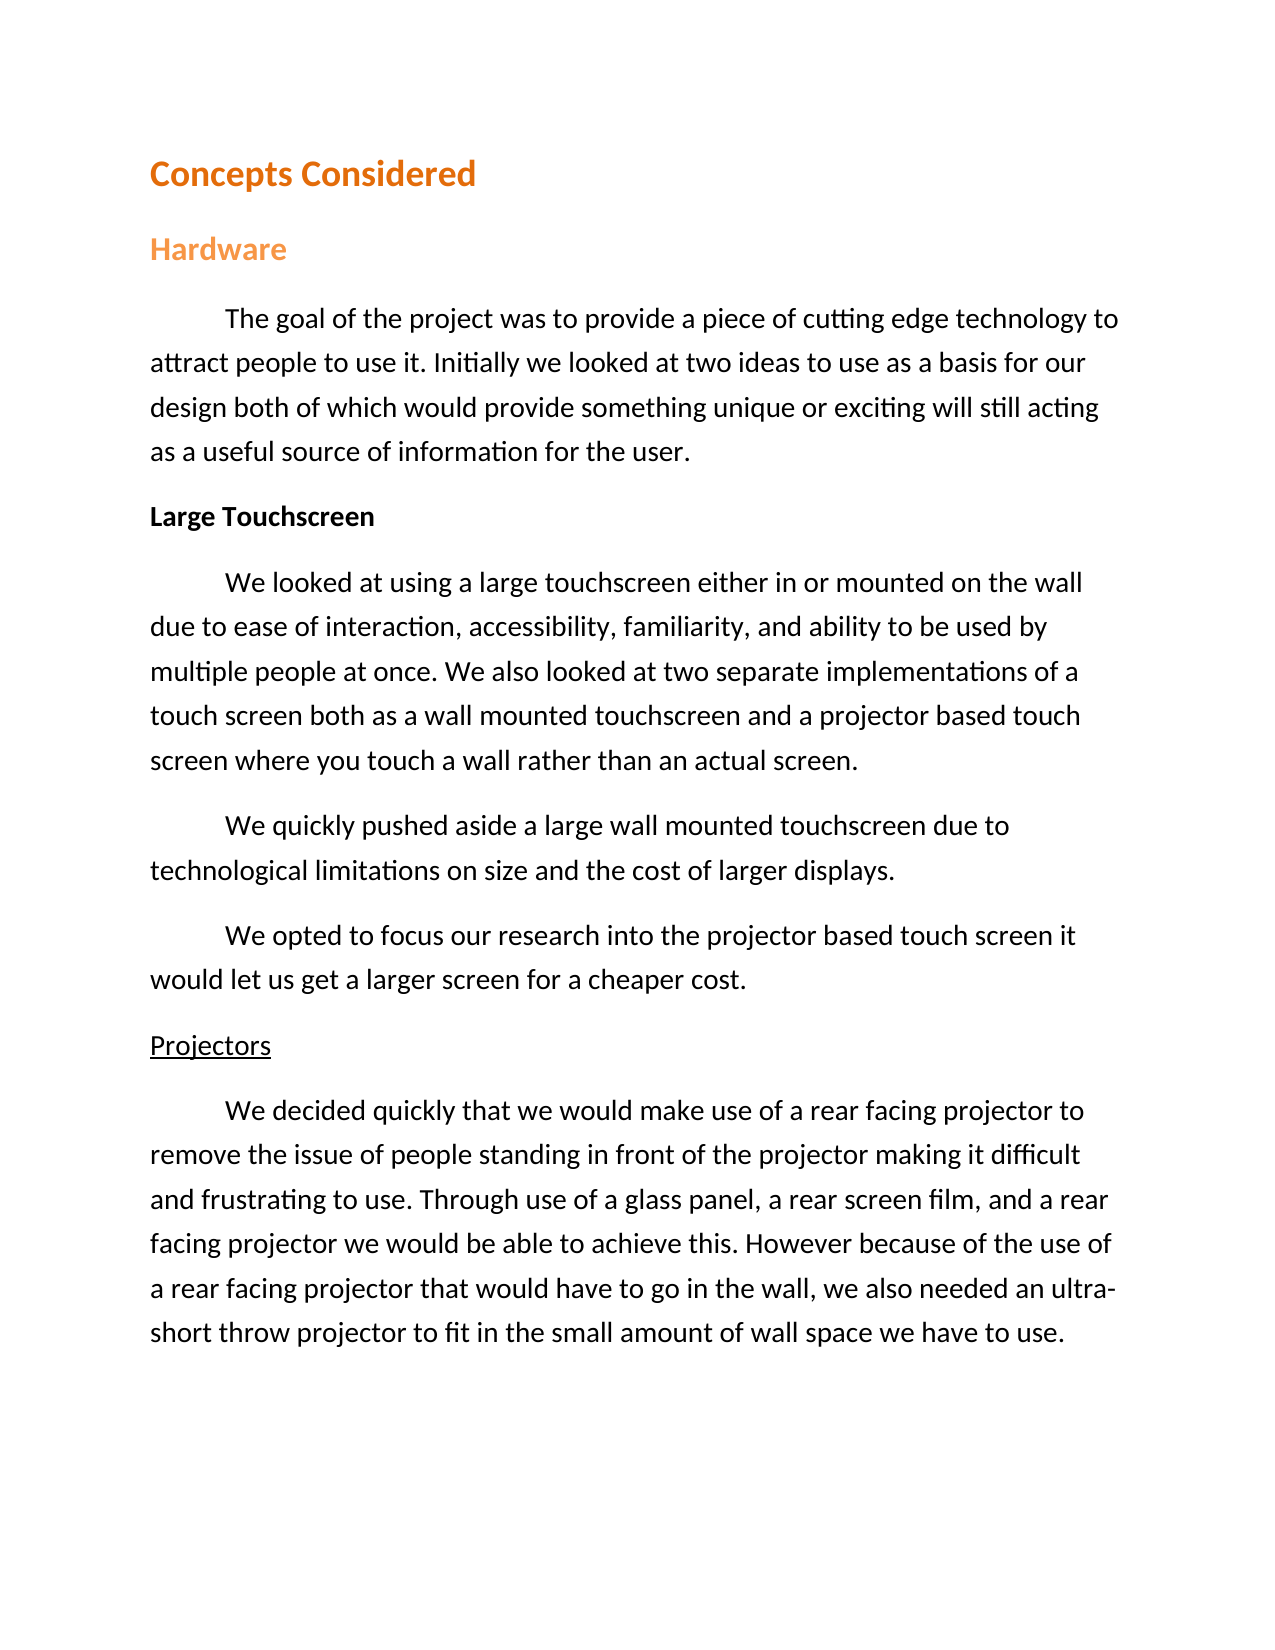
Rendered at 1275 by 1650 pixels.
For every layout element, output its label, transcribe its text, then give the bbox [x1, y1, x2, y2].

text We decided quickly that we would make use of a rear facing projector to remove the issue of people standing in front of the projector making it difficult and frustrating to use. Through use of a glass panel, a rear screen film, and a rear facing projector we would be able to achieve this. However because of the use of a rear facing projector that would have to go in the wall, we also needed an ultra-short throw projector to fit in the small amount of wall space we have to use. [150, 1092, 1125, 1350]
text Concepts Considered [150, 150, 1125, 196]
text We looked at using a large touchscreen either in or mounted on the wall due to ease of interaction, accessibility, familiarity, and ability to be used by multiple people at once. We also looked at two separate implementations of a touch screen both as a wall mounted touchscreen and a projector based touch screen where you touch a wall rather than an actual screen. [150, 564, 1125, 777]
text Projectors [150, 1027, 1125, 1062]
text Hardware [150, 228, 1125, 269]
text We quickly pushed aside a large wall mounted touchscreen due to technological limitations on size and the cost of larger displays. [150, 807, 1125, 887]
text We opted to focus our research into the projector based touch screen it would let us get a larger screen for a cheaper cost. [150, 917, 1125, 997]
text Large Touchscreen [150, 498, 1125, 534]
text The goal of the project was to provide a piece of cutting edge technology to attract people to use it. Initially we looked at two ideas to use as a basis for our design both of which would provide something unique or exciting will still acting as a useful source of information for the user. [150, 300, 1125, 469]
